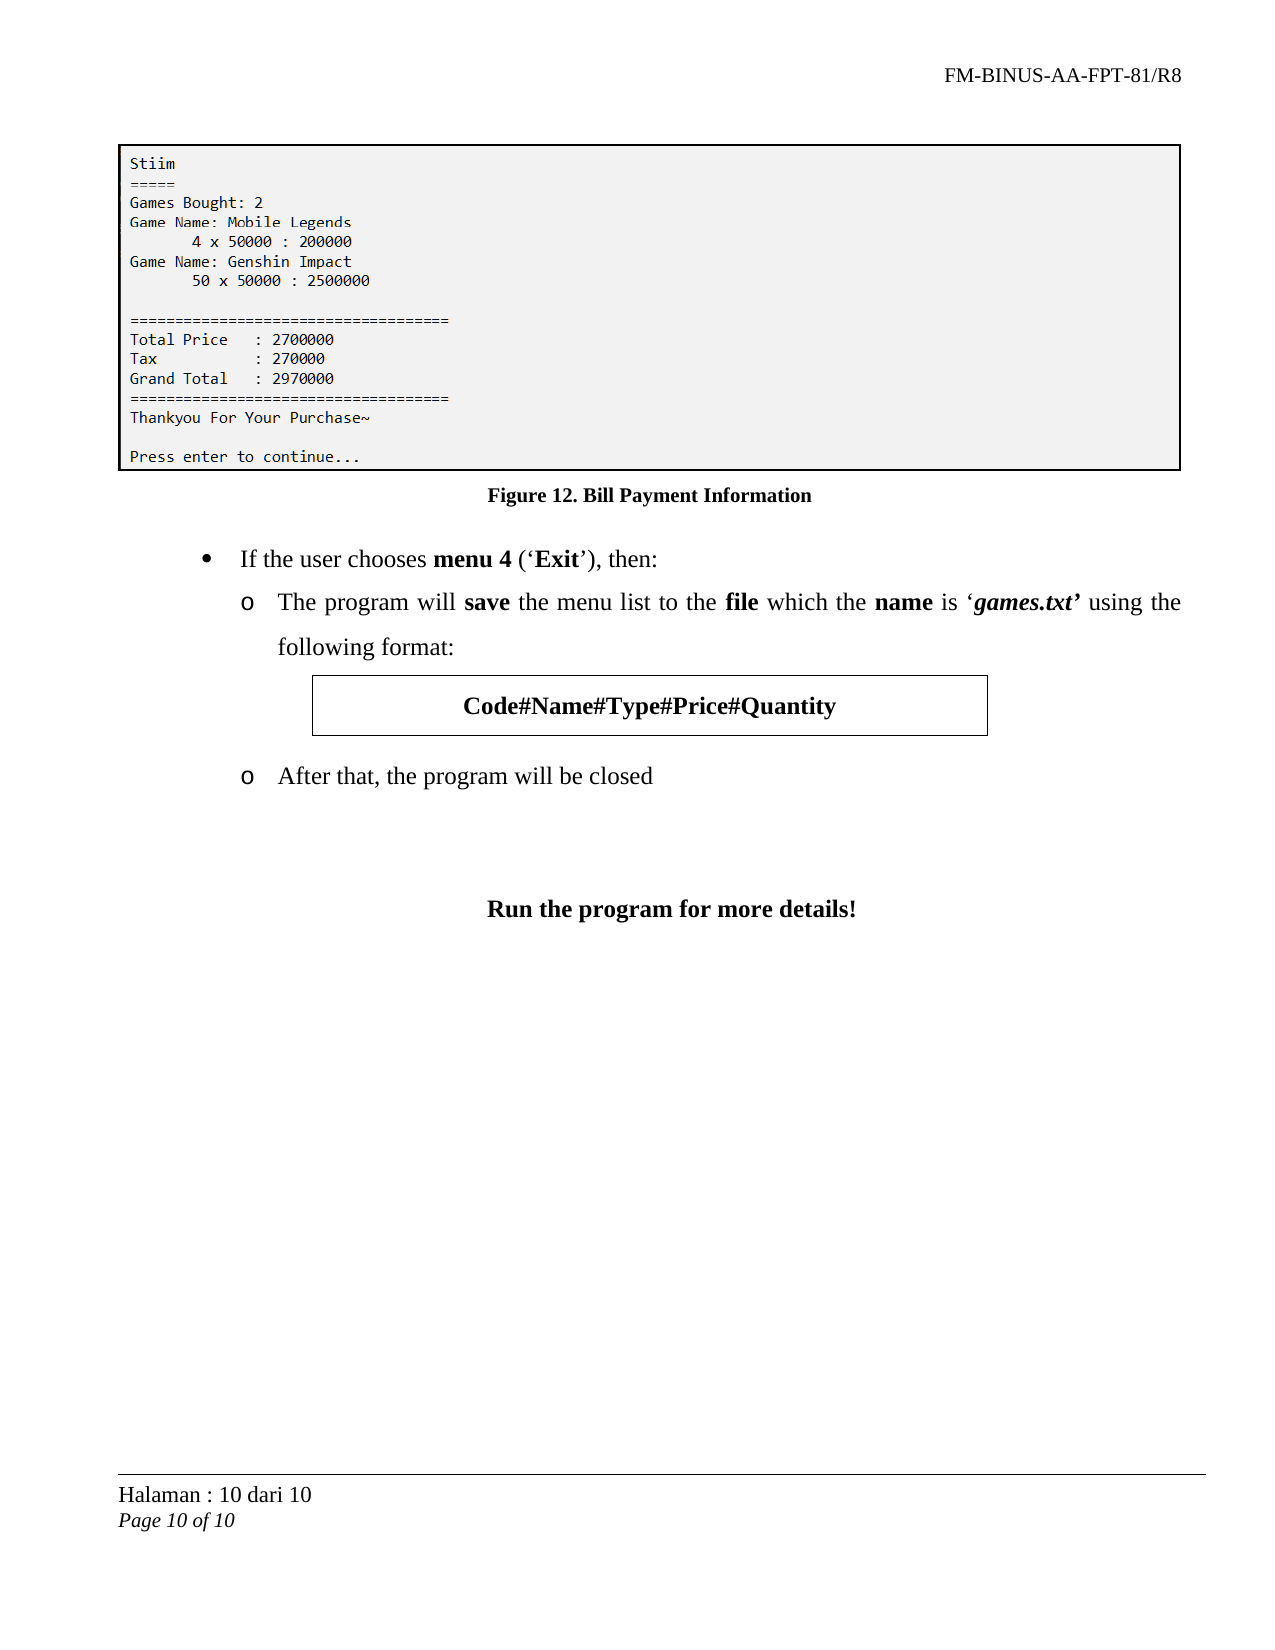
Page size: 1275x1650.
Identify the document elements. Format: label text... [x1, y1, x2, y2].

list The program will save the menu list to the file which the name is ‘games.txt’ using the following format: [240, 587, 1181, 661]
list After that, the program will be closed [240, 761, 1181, 792]
text Figure 12. Bill Payment Information [118, 471, 1181, 507]
list If the user chooses menu 4 (‘Exit’), then: [202, 544, 1181, 572]
picture [120, 146, 1179, 469]
text Run the program for more details! [162, 894, 1181, 922]
table_header Code#Name#Type#Price#Quantity [313, 676, 987, 735]
